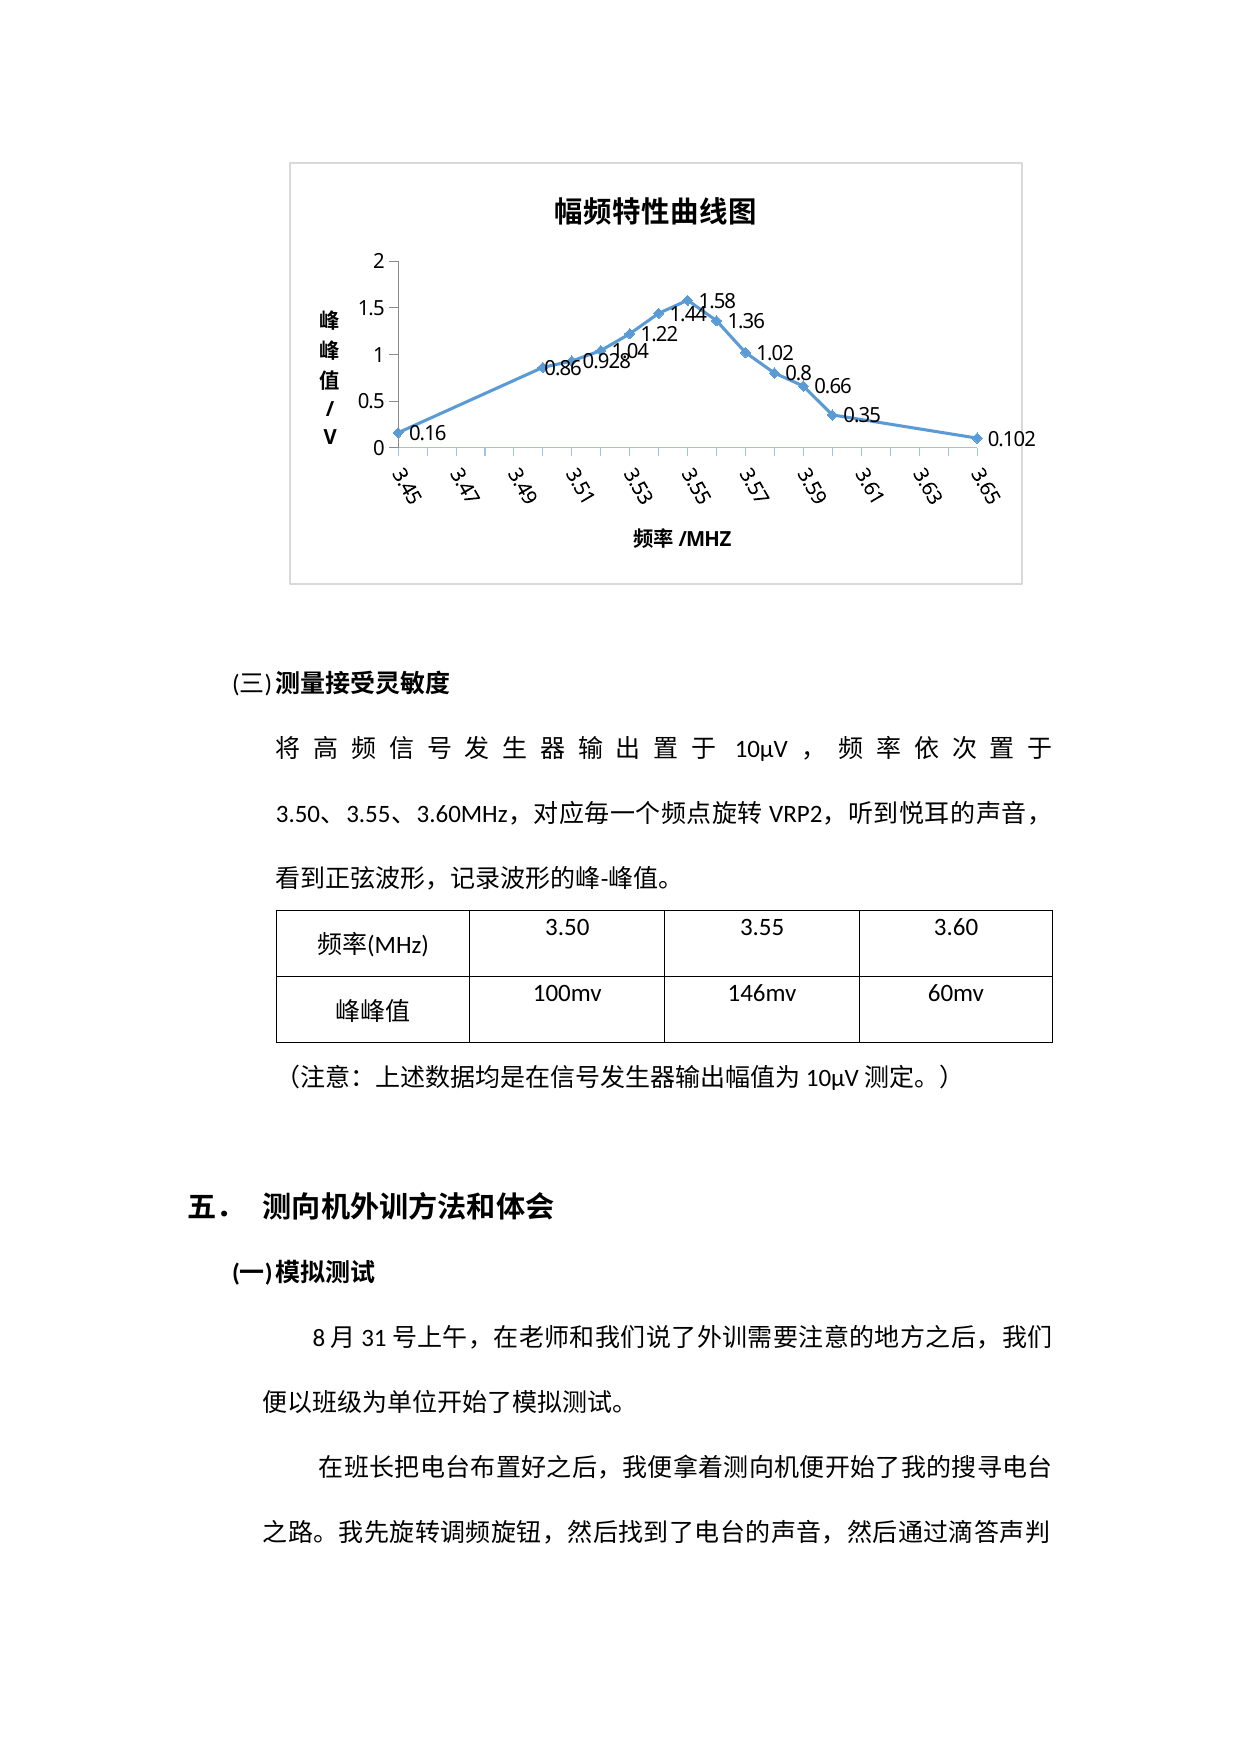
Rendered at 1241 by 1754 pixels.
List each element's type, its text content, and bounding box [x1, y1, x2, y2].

table_header 3.50 [470, 911, 664, 976]
text 8月31号上午，在老师和我们说了外训需要注意的地方之后，我们便以班级为单位开始了模拟测试。 [262, 1303, 1053, 1433]
table_header 3.60 [860, 911, 1052, 976]
list 模拟测试 [232, 1238, 1053, 1303]
table_cell 146mv [665, 977, 859, 1042]
list 将高频信号发生器输出置于10μV，频率依次置于3.50、3.55、3.60MHz，对应毎一个频点旋转VRP2，听到悦耳的声音，看到正弦波形，记录波形的峰-峰值。 [276, 714, 1053, 909]
table_header 频率(MHz) [277, 911, 469, 976]
list 测量接受灵敏度 [232, 649, 1053, 714]
list （注意：上述数据均是在信号发生器输出幅值为10μV测定。） [276, 1043, 1053, 1108]
table_cell 60mv [860, 977, 1052, 1042]
table_cell 峰峰值 [277, 977, 469, 1042]
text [262, 1433, 1053, 1563]
table_header 3.55 [665, 911, 859, 976]
table_cell 100mv [470, 977, 664, 1042]
list 测向机外训方法和体会 [187, 1173, 1053, 1238]
